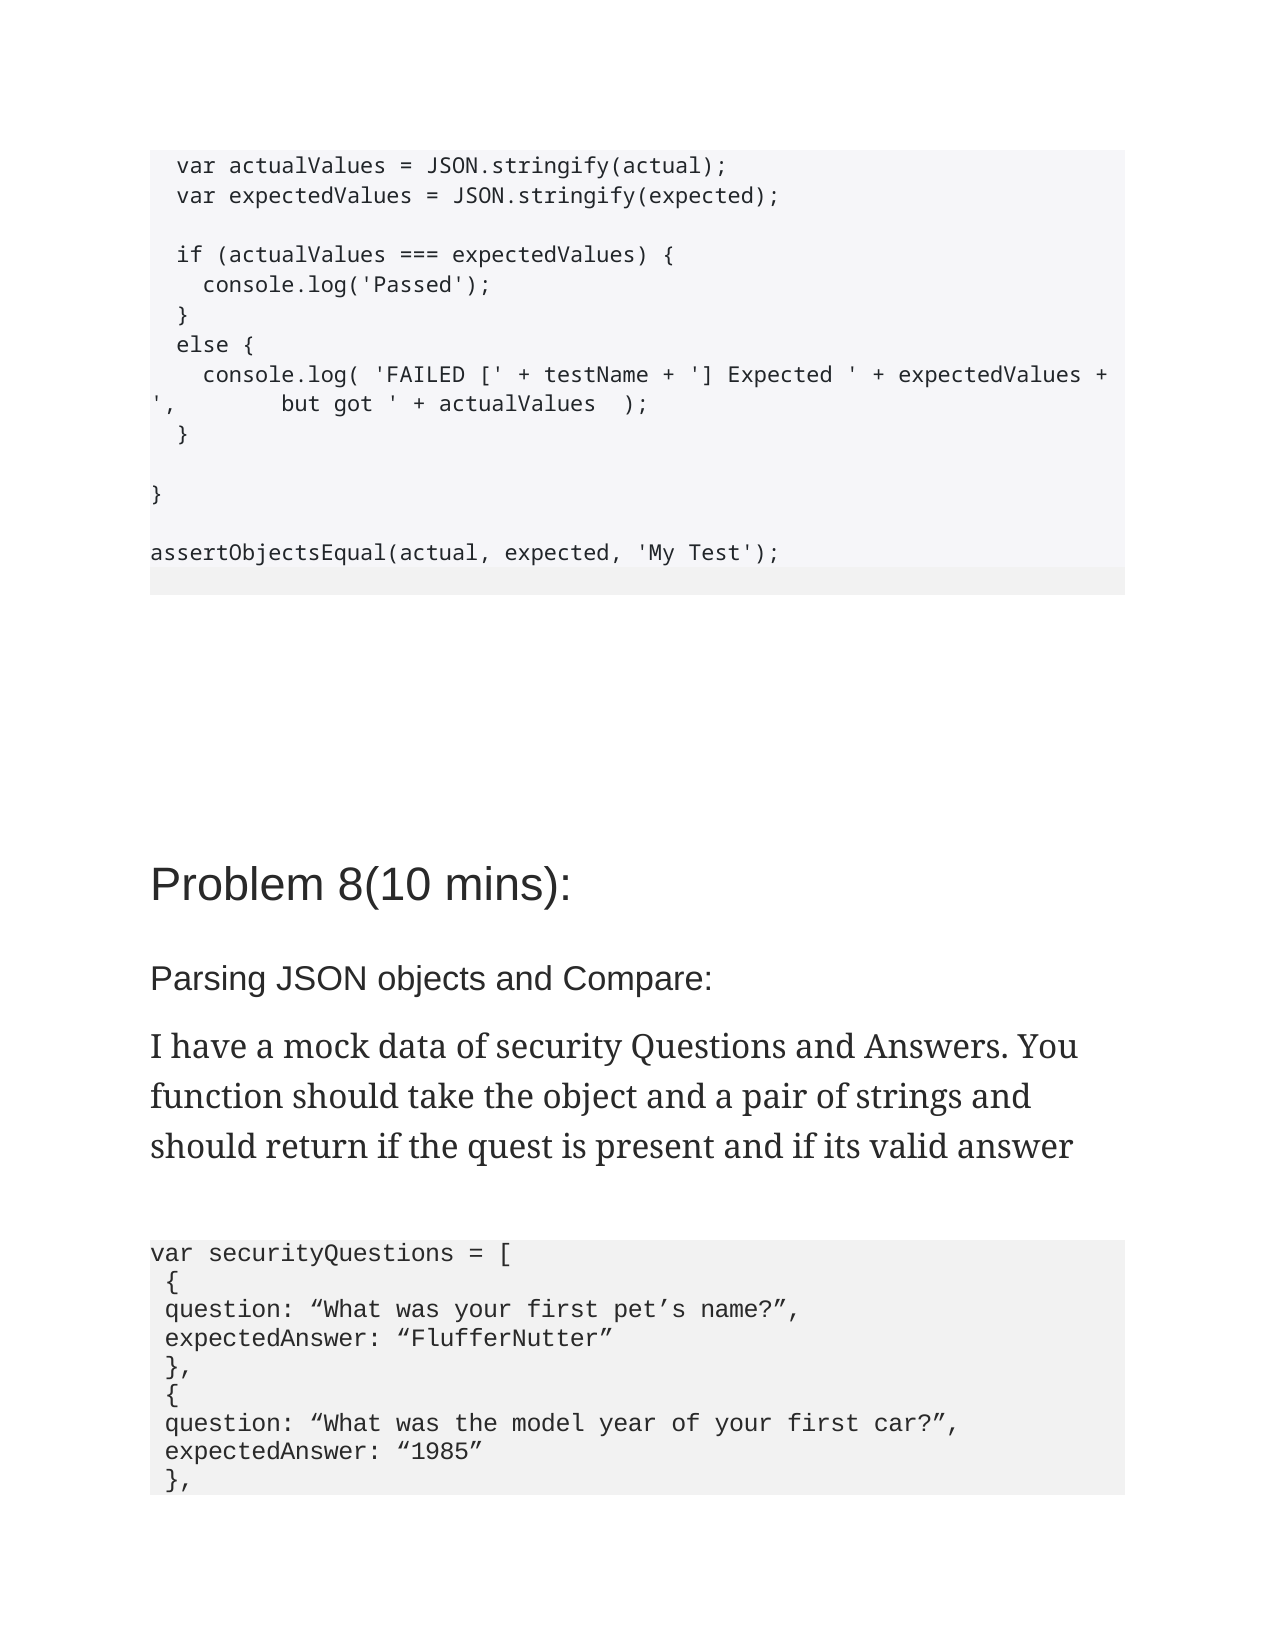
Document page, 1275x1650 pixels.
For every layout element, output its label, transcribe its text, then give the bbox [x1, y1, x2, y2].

subtitle Parsing JSON objects and Compare: [150, 953, 1125, 997]
text assertObjectsEqual(actual, expected, 'My Test'); [150, 537, 1125, 567]
text console.log( 'FAILED [' + testName + '] Expected ' + expectedValues + ', but got ' + actualValues ); [150, 358, 1125, 418]
text } [150, 418, 1125, 448]
text I have a mock data of security Questions and Answers. You function should take the object and a pair of strings and should return if the quest is present and if its valid answer [150, 1019, 1125, 1169]
text console.log('Passed'); [150, 269, 1125, 299]
text var actualValues = JSON.stringify(actual); [150, 150, 1125, 180]
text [150, 1240, 1125, 1495]
subtitle Problem 8(10 mins): [150, 854, 1125, 910]
text } [150, 478, 1125, 507]
text var expectedValues = JSON.stringify(expected); [150, 180, 1125, 209]
text if (actualValues === expectedValues) { [150, 239, 1125, 269]
text else { [150, 329, 1125, 358]
text } [150, 299, 1125, 329]
